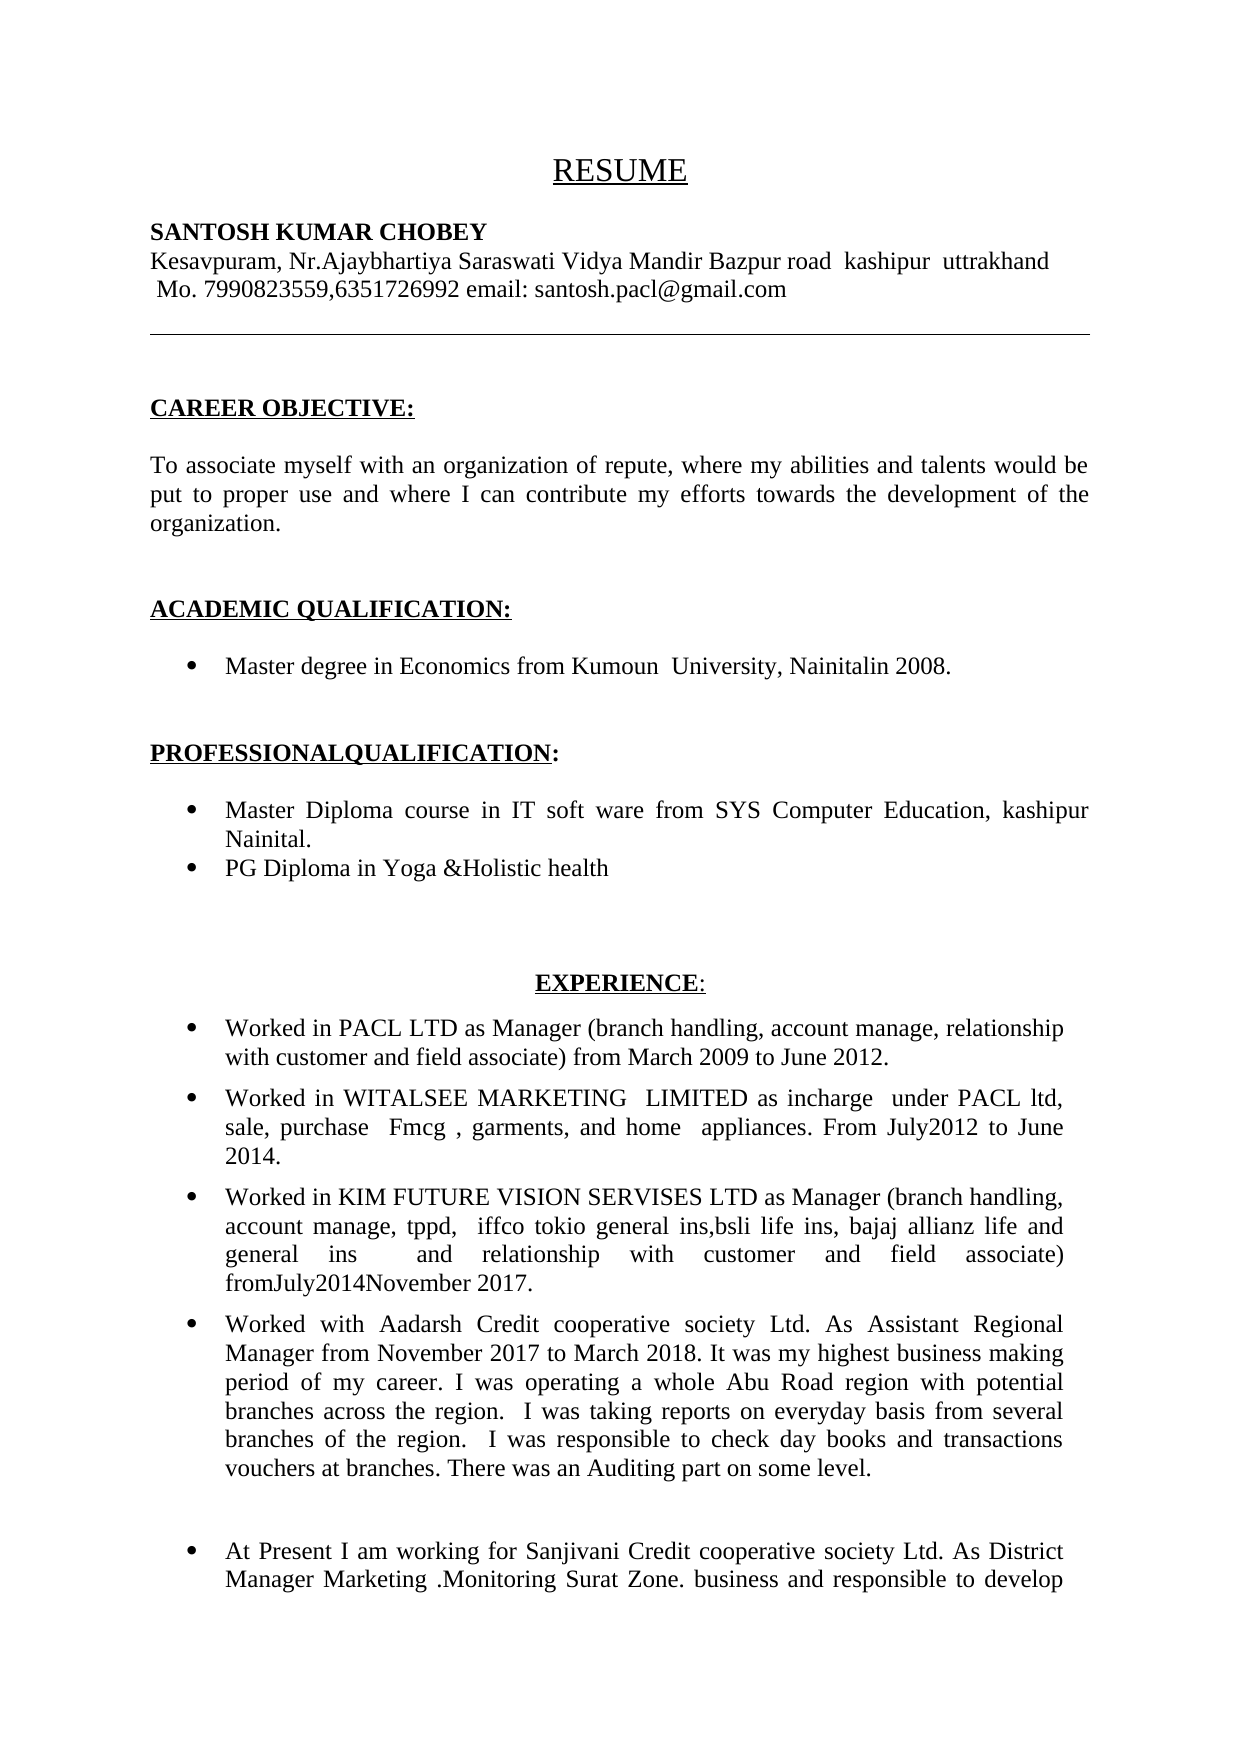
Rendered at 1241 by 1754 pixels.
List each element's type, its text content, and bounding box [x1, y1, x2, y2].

list Worked with Aadarsh Credit cooperative society Ltd. As Assistant Regional Manager from November 2017 to March 2018. It was my highest business making period of my career. I was operating a whole Abu Road region with potential branches across the region. I was taking reports on everyday basis from several branches of the region. I was responsible to check day books and transactions vouchers at branches. There was an Auditing part on some level. [187, 1309, 1065, 1482]
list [187, 1536, 1065, 1593]
text Mo. 7990823559,6351726992 email: santosh.pacl@gmail.com [150, 274, 1090, 303]
list Master degree in Economics from Kumoun University, Nainitalin 2008. [187, 651, 1090, 680]
text To associate myself with an organization of repute, where my abilities and talents would be put to proper use and where I can contribute my efforts towards the development of the organization. [150, 450, 1090, 536]
text PROFESSIONALQUALIFICATION: [150, 738, 1090, 766]
list PG Diploma in Yoga &Holistic health [187, 853, 1090, 881]
text Kesavpuram, Nr.Ajaybhartiya Saraswati Vidya Mandir Bazpur road kashipur uttrakhand [150, 246, 1090, 274]
text ACADEMIC QUALIFICATION: [150, 594, 1090, 623]
text RESUME [150, 150, 1090, 188]
text SANTOSH KUMAR CHOBEY [150, 217, 1090, 246]
list Worked in KIM FUTURE VISION SERVISES LTD as Manager (branch handling, account manage, tppd, iffco tokio general ins,bsli life ins, bajaj allianz life and general ins and relationship with customer and field associate) fromJuly2014November 2017. [187, 1182, 1065, 1297]
text EXPERIENCE: [150, 968, 1090, 996]
text CAREER OBJECTIVE: [150, 393, 1090, 421]
list Master Diploma course in IT soft ware from SYS Computer Education, kashipur Nainital. [187, 795, 1090, 853]
list Worked in WITALSEE MARKETING LIMITED as incharge under PACL ltd, sale, purchase Fmcg , garments, and home appliances. From July2012 to June 2014. [187, 1083, 1065, 1169]
list Worked in PACL LTD as Manager (branch handling, account manage, relationship with customer and field associate) from March 2009 to June 2012. [187, 1013, 1065, 1071]
